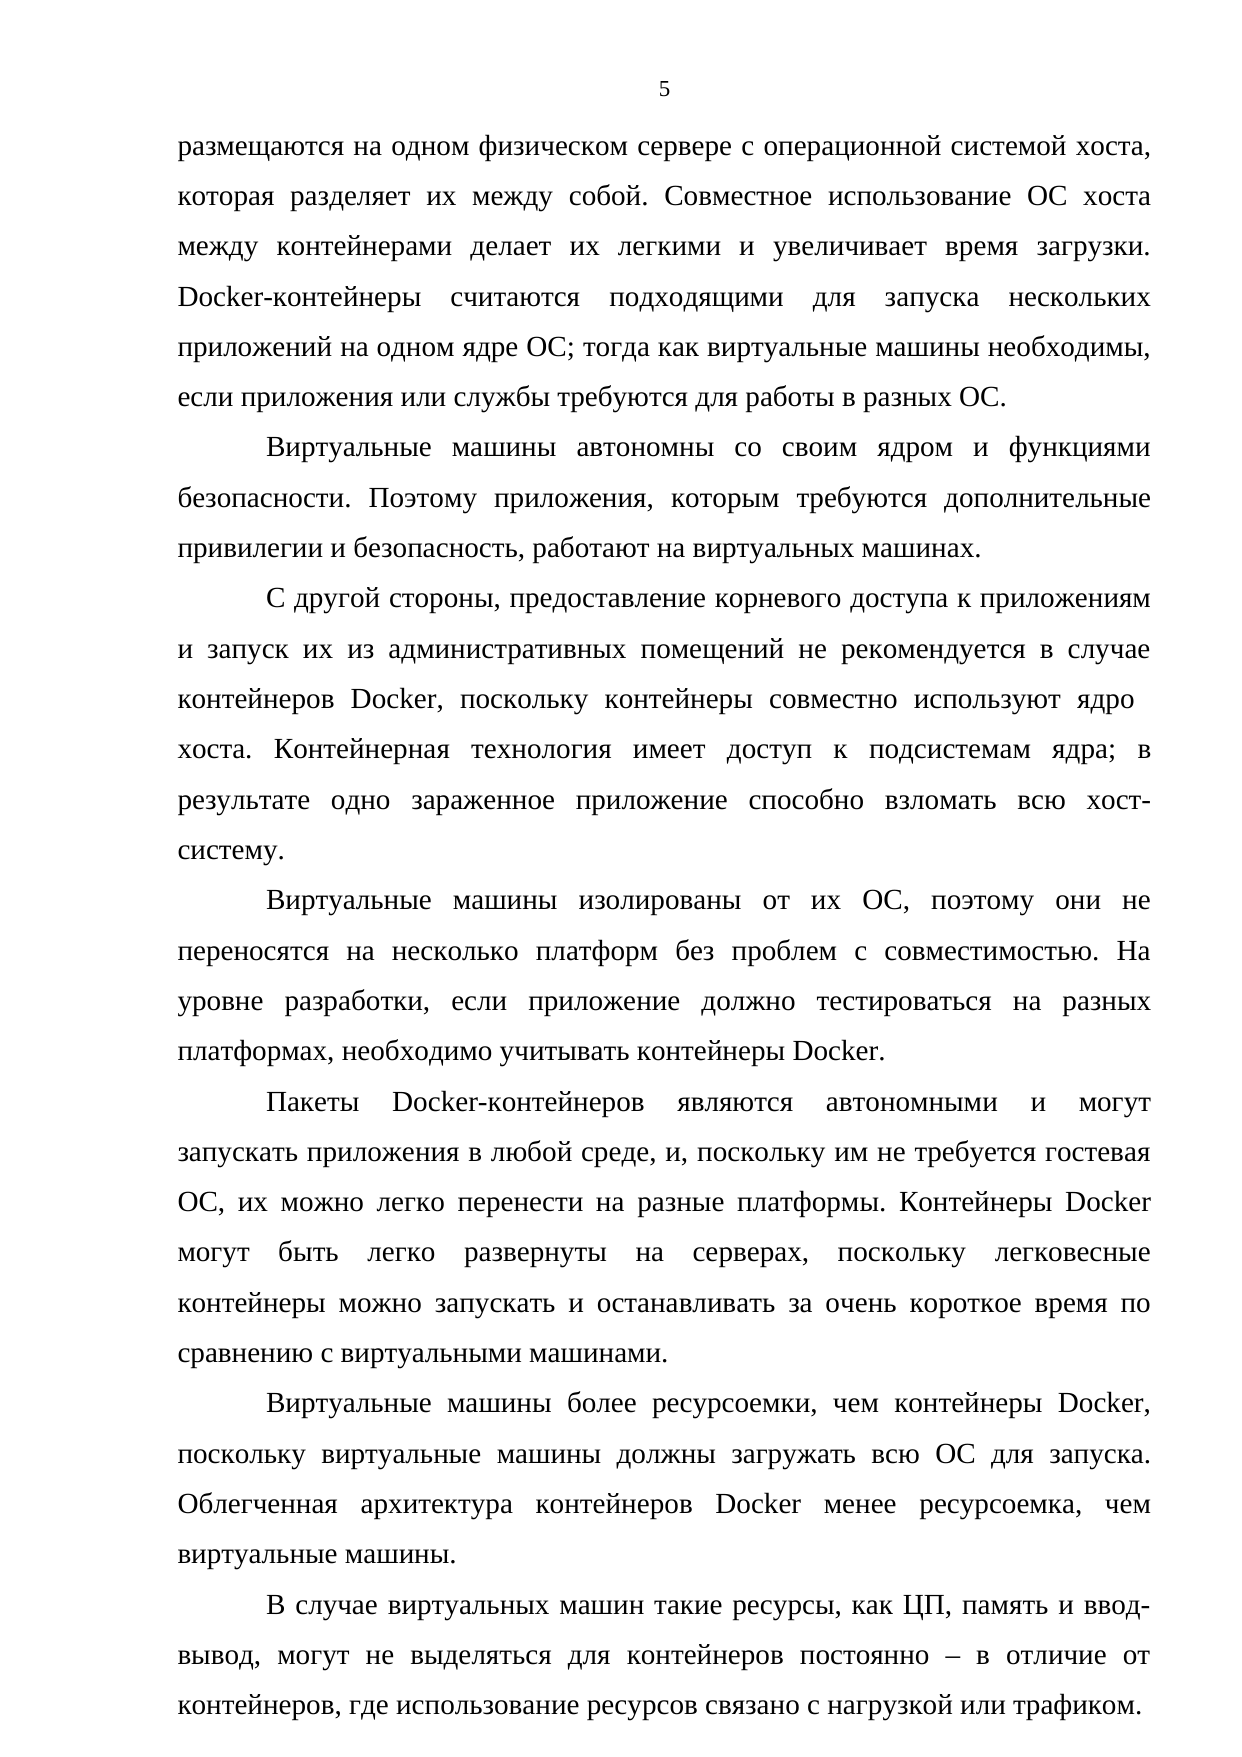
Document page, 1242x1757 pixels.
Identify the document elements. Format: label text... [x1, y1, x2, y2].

text В случае виртуальных машин такие ресурсы, как ЦП, память и ввод-вывод, могут не выделяться для контейнеров постоянно – в отличие от контейнеров, где использование ресурсов связано с нагрузкой или трафиком. [177, 1587, 1152, 1721]
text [177, 128, 1152, 413]
text Виртуальные машины более ресурсоемки, чем контейнеры Docker, поскольку виртуальные машины должны загружать всю ОС для запуска. Облегченная архитектура контейнеров Docker менее ресурсоемка, чем виртуальные машины. [177, 1386, 1152, 1570]
text Виртуальные машины автономны со своим ядром и функциями безопасности. Поэтому приложения, которым требуются дополнительные привилегии и безопасность, работают на виртуальных машинах. [177, 429, 1152, 564]
text Виртуальные машины изолированы от их ОС, поэтому они не переносятся на несколько платформ без проблем с совместимостью. На уровне разработки, если приложение должно тестироваться на разных платформах, необходимо учитывать контейнеры Docker. [177, 882, 1152, 1067]
text С другой стороны, предоставление корневого доступа к приложениям и запуск их из административных помещений не рекомендуется в случае контейнеров Docker, поскольку контейнеры совместно используют ядро ​​хоста. Контейнерная технология имеет доступ к подсистемам ядра; в результате одно зараженное приложение способно взломать всю хост-систему. [177, 581, 1152, 866]
text Пакеты Docker-контейнеров являются автономными и могут запускать приложения в любой среде, и, поскольку им не требуется гостевая ОС, их можно легко перенести на разные платформы. Контейнеры Docker могут быть легко развернуты на серверах, поскольку легковесные контейнеры можно запускать и останавливать за очень короткое время по сравнению с виртуальными машинами. [177, 1084, 1152, 1369]
